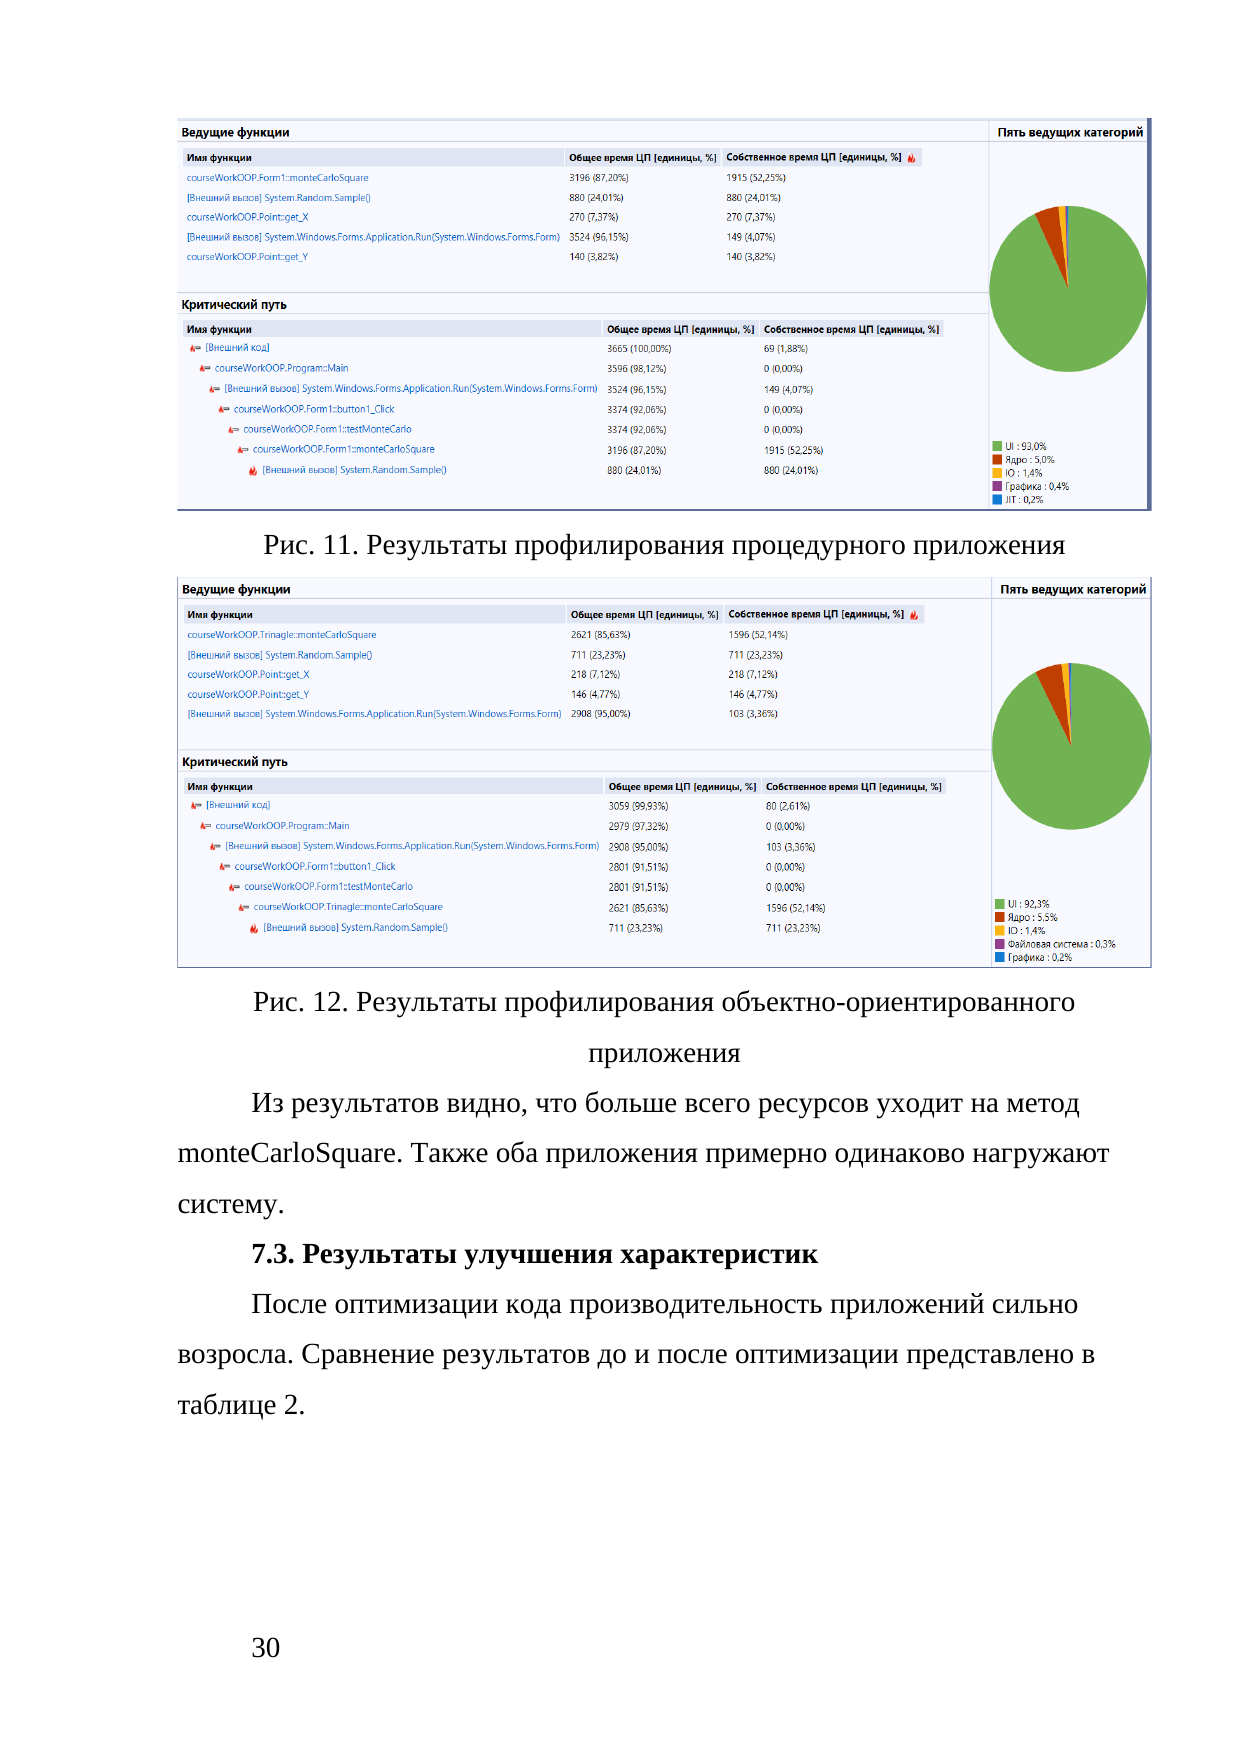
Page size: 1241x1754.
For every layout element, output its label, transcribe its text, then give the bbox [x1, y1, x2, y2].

subtitle 7.3. Результаты улучшения характеристик [177, 1236, 1152, 1269]
text Рис. 11. Результаты профилирования процедурного приложения [177, 527, 1152, 561]
picture [177, 577, 1152, 968]
text Из результатов видно, что больше всего ресурсов уходит на метод monteCarloSquare. Также оба приложения примерно одинаково нагружают систему. [177, 1085, 1152, 1219]
text После оптимизации кода производительность приложений сильно возросла. Сравнение результатов до и после оптимизации представлено в таблице 2. [177, 1286, 1152, 1421]
picture [177, 118, 1152, 511]
text Рис. 12. Результаты профилирования объектно-ориентированного приложения [177, 968, 1152, 1068]
